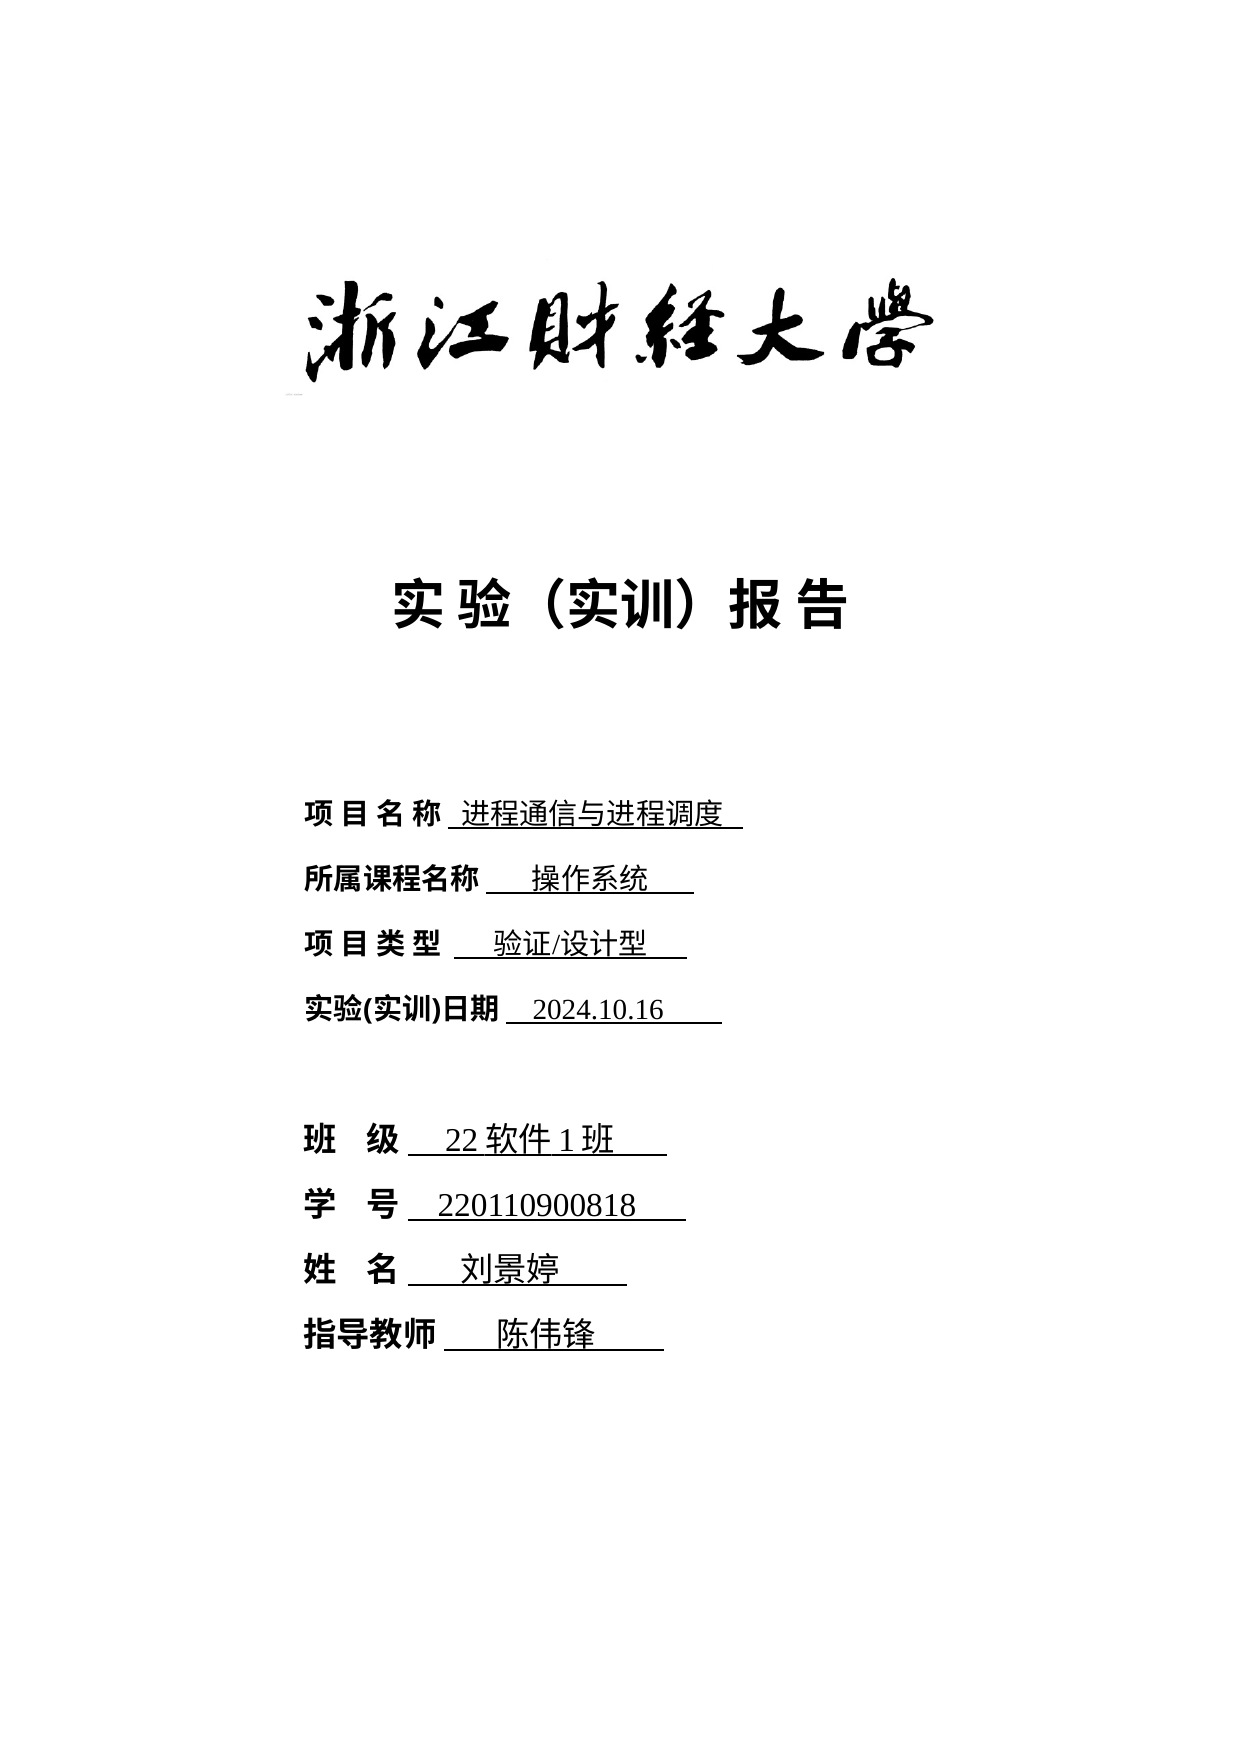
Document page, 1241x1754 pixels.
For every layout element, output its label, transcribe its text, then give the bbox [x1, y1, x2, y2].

text 指导教师 陈伟锋 [187, 1299, 1053, 1364]
text 项 目 名 称 进程通信与进程调度 [187, 779, 1053, 844]
text 项 目 类 型 验证/设计型 [187, 909, 1053, 974]
text 实验(实训)日期 2024.10.16 [187, 974, 1053, 1039]
text 所属课程名称 操作系统 [187, 844, 1053, 909]
text 姓 名 刘景婷 [187, 1234, 1053, 1299]
text 班 级 22软件1班 [187, 1104, 1053, 1169]
text 实 验（实训）报 告 [187, 552, 1053, 649]
picture [284, 259, 957, 396]
text 学 号 220110900818 [187, 1169, 1053, 1234]
